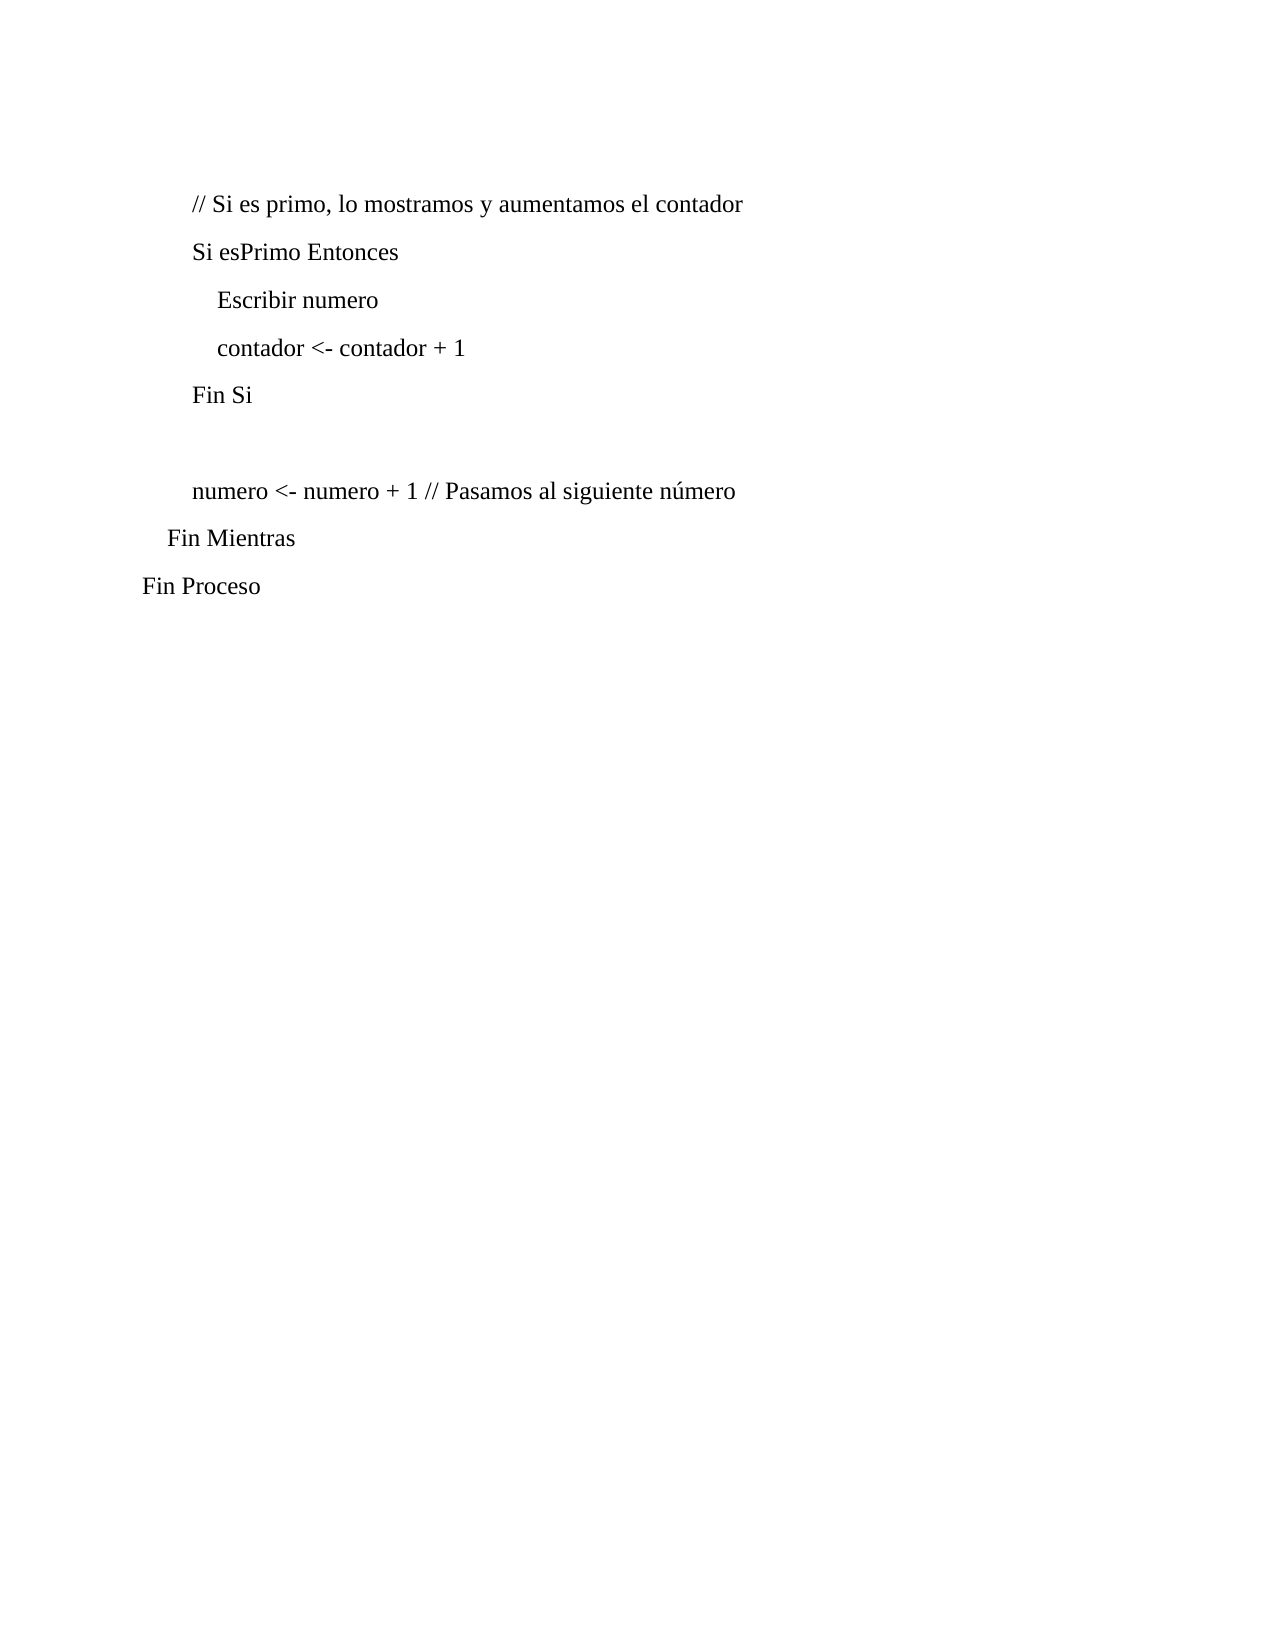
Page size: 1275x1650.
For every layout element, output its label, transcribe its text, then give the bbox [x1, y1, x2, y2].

text Fin Si [142, 380, 1133, 409]
text Si esPrimo Entonces [142, 237, 1133, 266]
text Fin Mientras [142, 523, 1133, 552]
text contador <- contador + 1 [142, 333, 1133, 361]
text // Si es primo, lo mostramos y aumentamos el contador [142, 189, 1133, 218]
text numero <- numero + 1 // Pasamos al siguiente número [142, 476, 1133, 504]
text Escribir numero [142, 285, 1133, 314]
text Fin Proceso [142, 571, 1133, 600]
